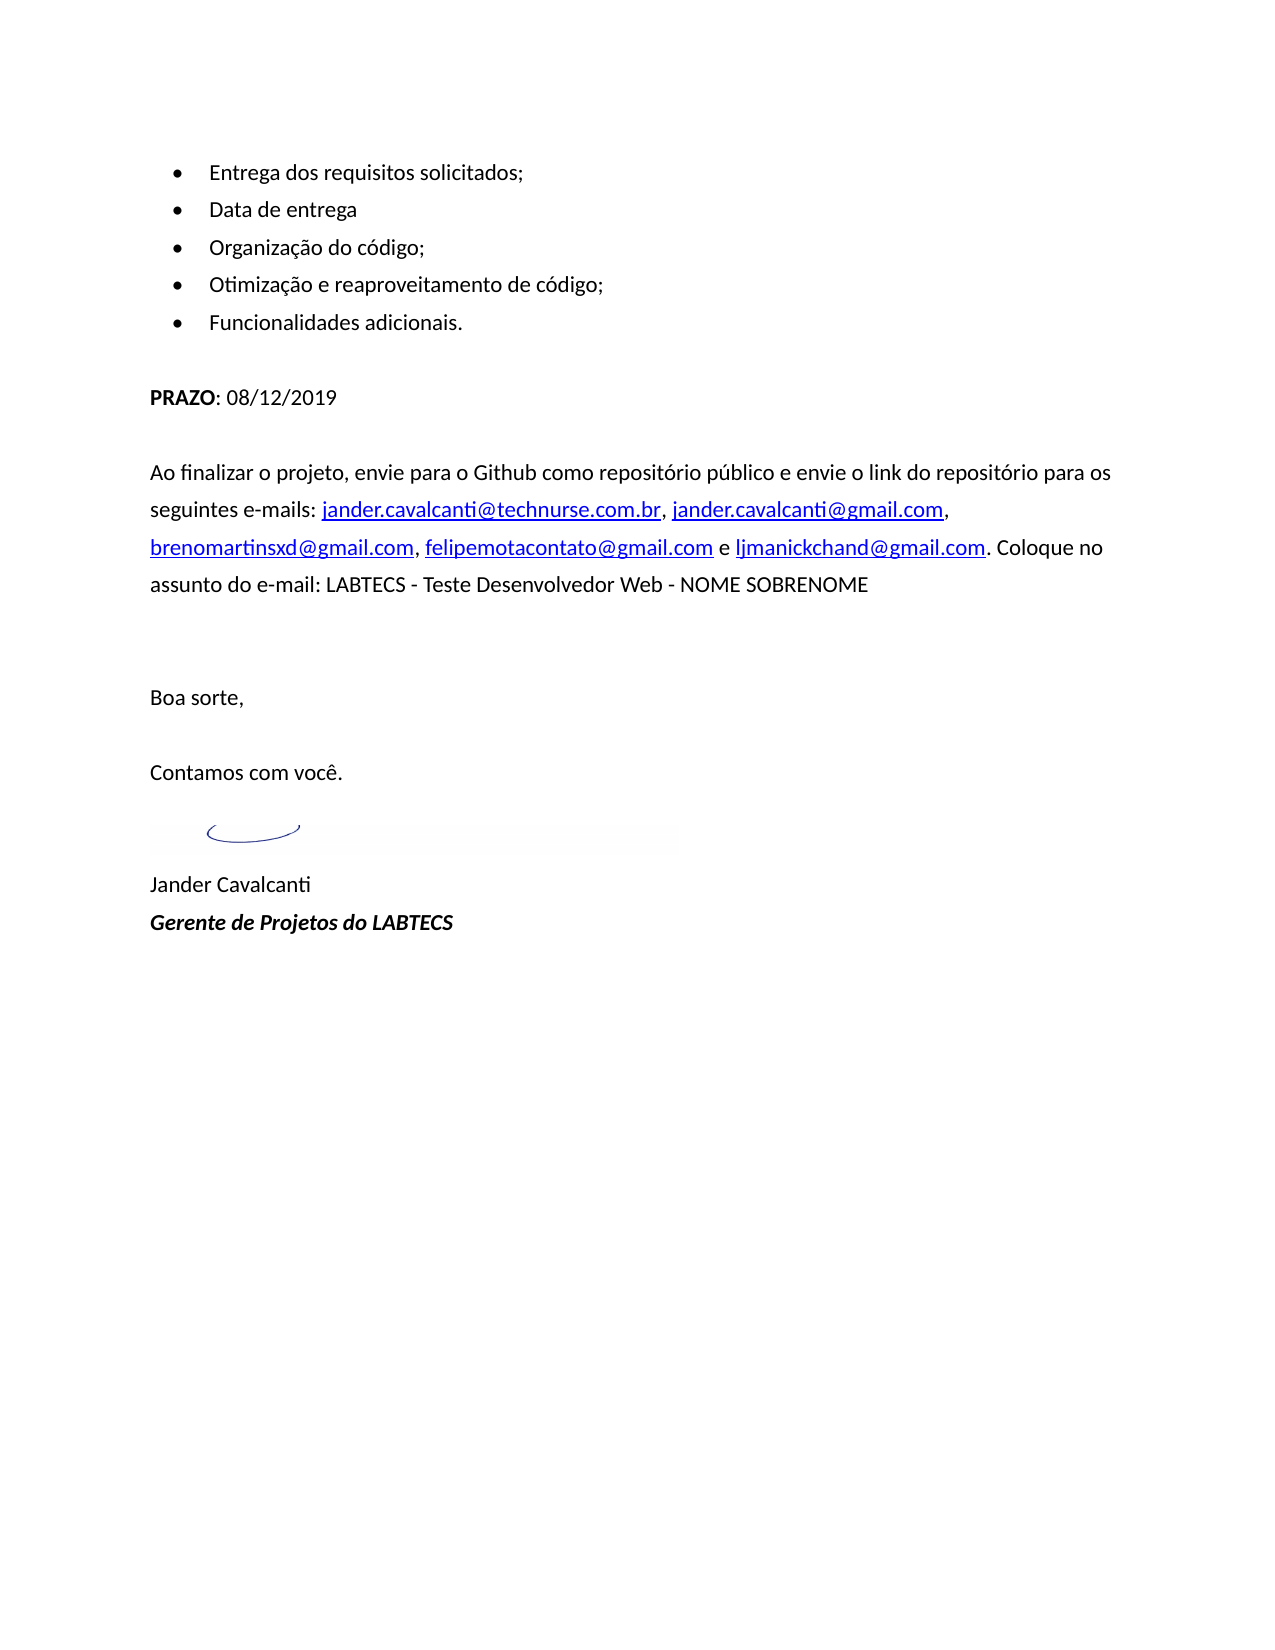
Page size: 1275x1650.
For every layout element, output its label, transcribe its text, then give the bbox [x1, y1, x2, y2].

text Boa sorte, [150, 675, 1125, 712]
list Entrega dos requisitos solicitados; [172, 150, 1125, 187]
text Contamos com você. [150, 750, 1125, 787]
list Funcionalidades adicionais. [172, 300, 1125, 337]
text Jander Cavalcanti [150, 862, 1125, 900]
list Data de entrega [172, 187, 1125, 225]
list Organização do código; [172, 225, 1125, 262]
text Ao finalizar o projeto, envie para o Github como repositório público e envie o link do repositório para os seguintes e-mails: jander.cavalcanti@technurse.com.br, jander.cavalcanti@gmail.com, brenomartinsxd@gmail.com, felipemotacontato@gmail.com e ljmanickchand@gmail.com. Coloque no assunto do e-mail: LABTECS - Teste Desenvolvedor Web - NOME SOBRENOME [150, 450, 1125, 600]
text PRAZO: 08/12/2019 [150, 375, 1125, 412]
list Otimização e reaproveitamento de código; [172, 262, 1125, 300]
text Gerente de Projetos do LABTECS [150, 900, 1125, 937]
